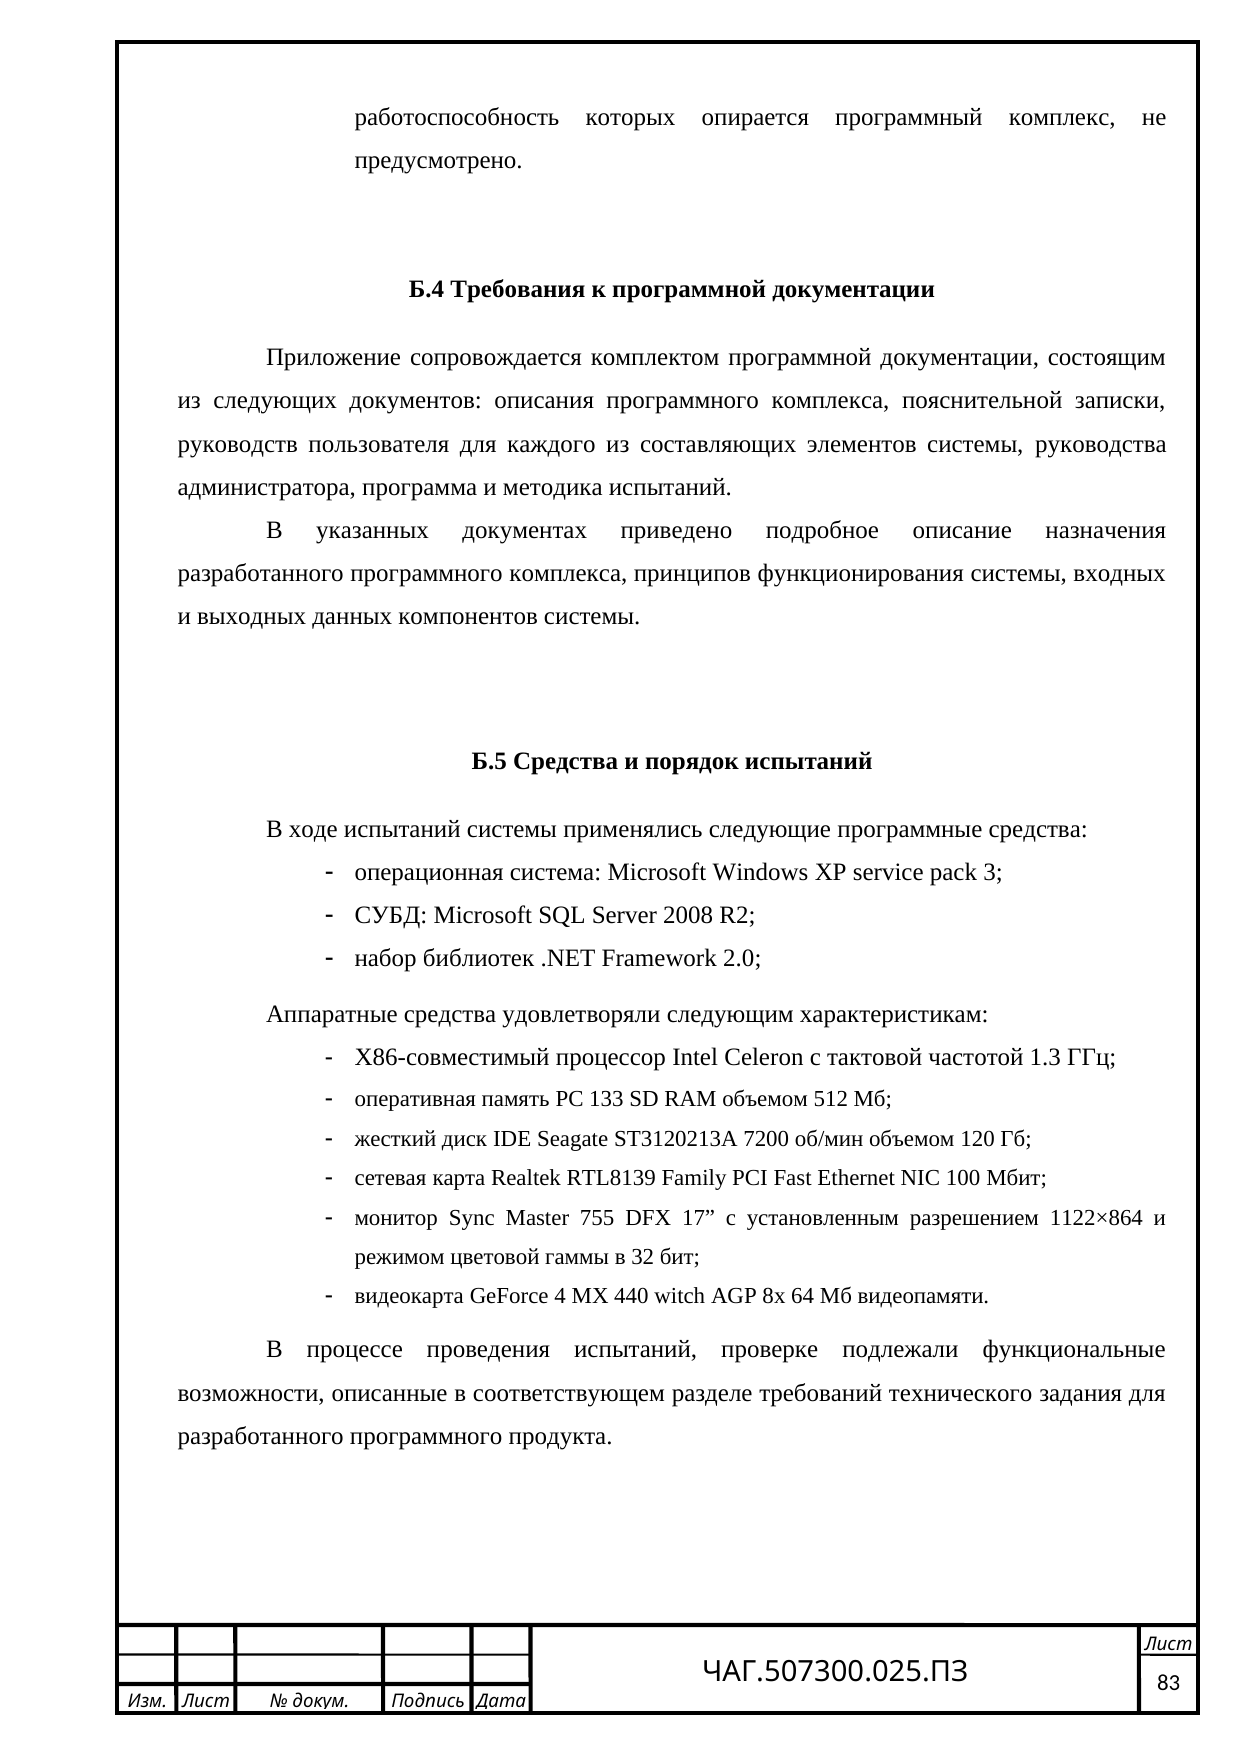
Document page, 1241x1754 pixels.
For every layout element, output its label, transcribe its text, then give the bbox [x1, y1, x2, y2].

text В ходе испытаний системы применялись следующие программные средства: [177, 814, 1167, 843]
text В указанных документах приведено подробное описание назначения разработанного программного комплекса, принципов функционирования системы, входных и выходных данных компонентов системы. [177, 515, 1167, 630]
list сетевая карта Realtek RTL8139 Family PCI Fast Ethernet NIC 100 Мбит; [325, 1164, 1167, 1190]
text В процессе проведения испытаний, проверке подлежали функциональные возможности, описанные в соответствующем разделе требований технического задания для разработанного программного продукта. [177, 1334, 1167, 1449]
list X86-совместимый процессор Intel Celeron с тактовой частотой 1.3 ГГц; [325, 1042, 1167, 1071]
list СУБД: Microsoft SQL Server 2008 R2; [325, 900, 1167, 929]
text Приложение сопровождается комплектом программной документации, состоящим из следующих документов: описания программного комплекса, пояснительной записки, руководств пользователя для каждого из составляющих элементов системы, руководства администратора, программа и методика испытаний. [177, 342, 1167, 501]
text Б.4 Требования к программной документации [177, 274, 1167, 303]
list видеокарта GeForce 4 MX 440 witch AGP 8x 64 Мб видеопамяти. [325, 1282, 1167, 1309]
list операционная система: Microsoft Windows XP service pack 3; [325, 857, 1167, 886]
text Аппаратные средства удовлетворяли следующим характеристикам: [177, 999, 1167, 1028]
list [310, 102, 1167, 174]
text Б.5 Средства и порядок испытаний [177, 746, 1167, 774]
list набор библиотек .NET Framework 2.0; [325, 943, 1167, 972]
list монитор Sync Master 755 DFX 17” с установленным разрешением 1122×864 и режимом цветовой гаммы в 32 бит; [325, 1203, 1167, 1269]
list жесткий диск IDE Seagate ST3120213A 7200 об/мин объемом 120 Гб; [325, 1124, 1167, 1151]
list оперативная память PC 133 SD RAM объемом 512 Мб; [325, 1085, 1167, 1111]
